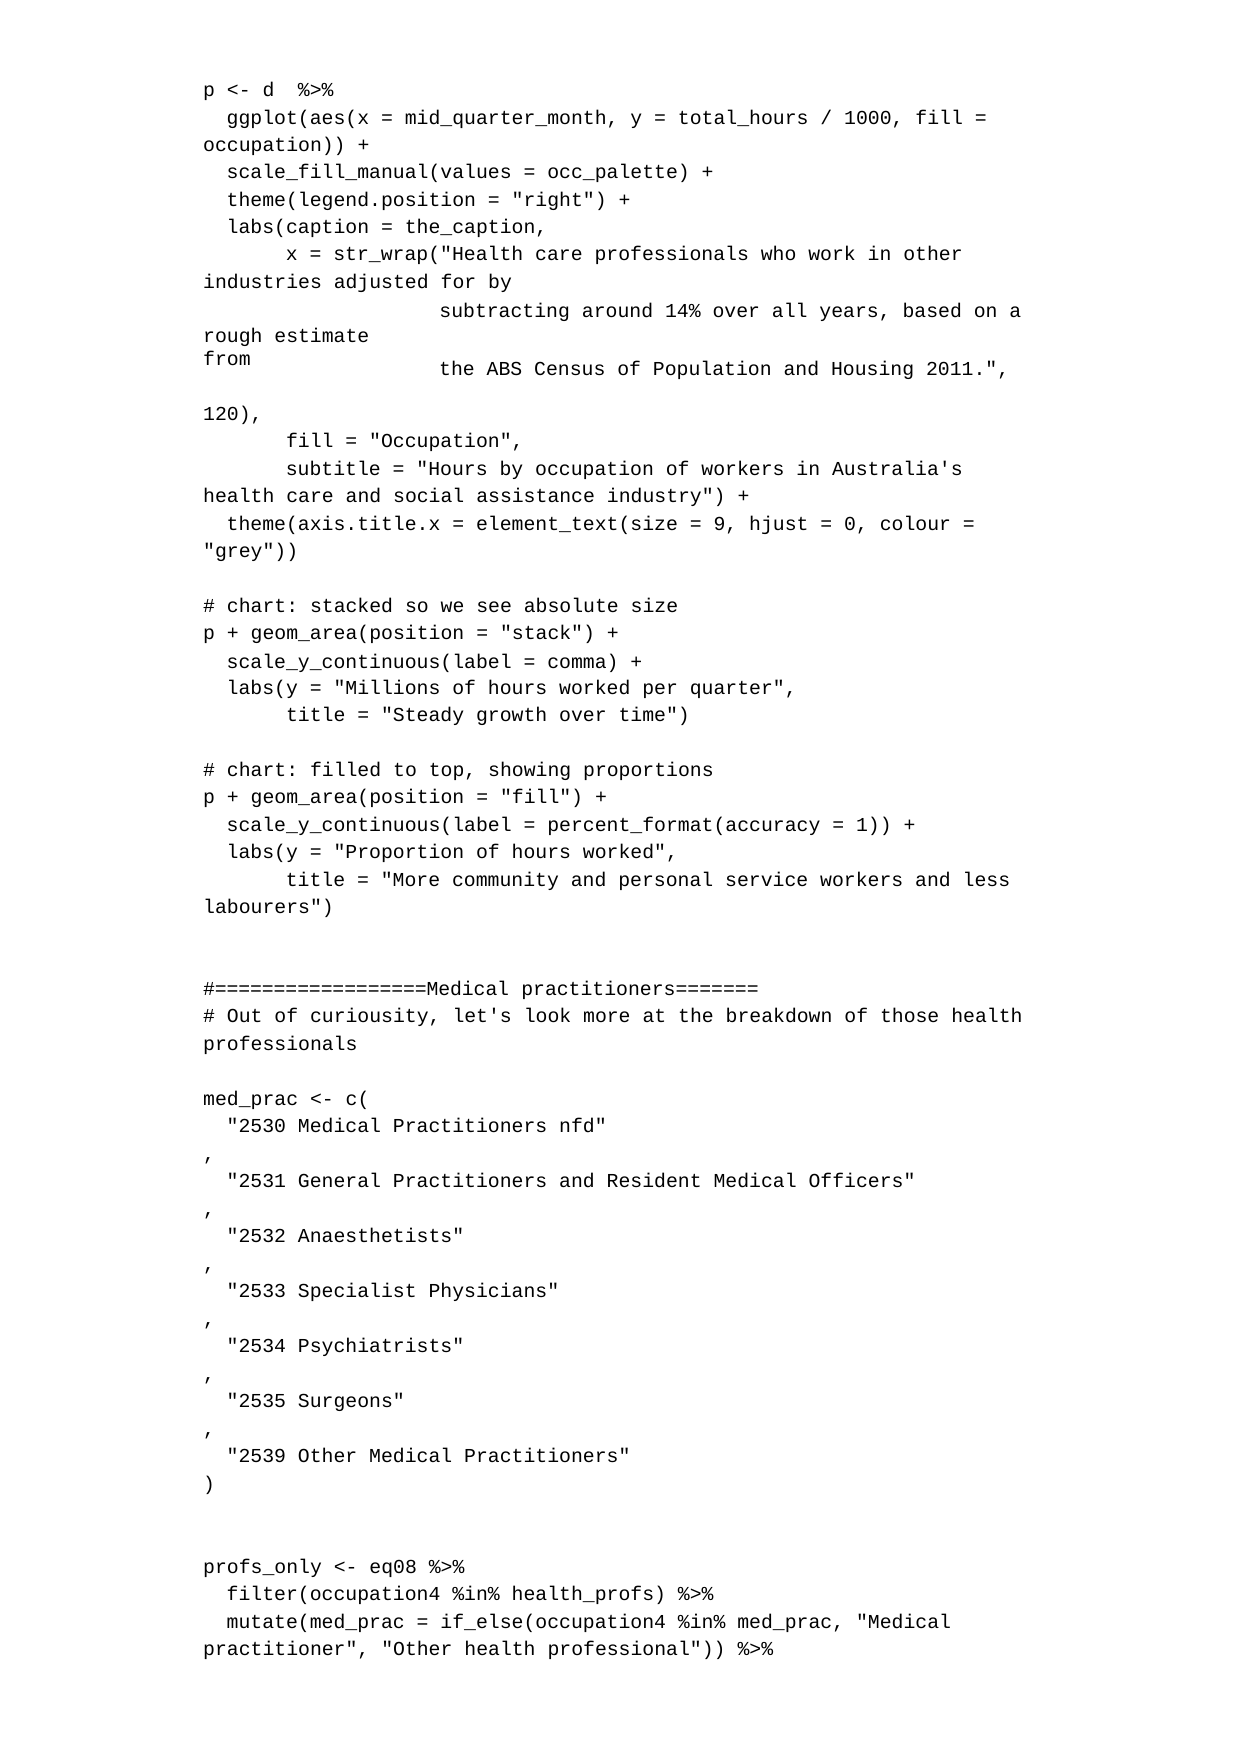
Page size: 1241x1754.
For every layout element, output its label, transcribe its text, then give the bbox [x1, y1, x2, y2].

text # Out of curiousity, let's look more at the breakdown of those health professionals [203, 1006, 1107, 1056]
text "2533 Specialist Physicians" [226, 1281, 1107, 1304]
text profs_only <- eq08 %>% [203, 1557, 1107, 1579]
text x = str_wrap("Health care professionals who work in other industries adjusted for by [203, 244, 1036, 294]
text labs(y = "Millions of hours worked per quarter", title = "Steady growth over time") [226, 678, 824, 727]
text "2535 Surgeons" [226, 1391, 1107, 1414]
text "2534 Psychiatrists" [226, 1336, 1107, 1359]
text "2539 Other Medical Practitioners" [226, 1446, 1107, 1469]
text scale_y_continuous(label = comma) + [226, 651, 1107, 673]
text "2530 Medical Practitioners nfd" [226, 1116, 1107, 1138]
text , [203, 1199, 1107, 1221]
text ) [203, 1474, 1107, 1496]
text filter(occupation4 %in% health_profs) %>% [226, 1584, 1107, 1606]
text # chart: filled to top, showing proportions p + geom_area(position = "fill") + [203, 760, 718, 809]
text # chart: stacked so we see absolute size p + geom_area(position = "stack") + [203, 596, 683, 645]
text med_prac <- c( [203, 1088, 1107, 1111]
text theme(axis.title.x = element_text(size = 9, hjust = 0, colour = "grey")) [203, 513, 1024, 563]
text rough estimate from [203, 326, 427, 371]
text , [203, 1419, 1107, 1441]
text ggplot(aes(x = mid_quarter_month, y = total_hours / 1000, fill = occupation)) + [203, 108, 1107, 157]
text subtracting around 14% over all years, based on a [439, 299, 1107, 321]
text mutate(med_prac = if_else(occupation4 %in% med_prac, "Medical practitioner", "Other health professional")) %>% [203, 1612, 1096, 1661]
text , [203, 1253, 1107, 1276]
text scale_y_continuous(label = percent_format(accuracy = 1)) + labs(y = "Proportion of hours worked", [226, 814, 954, 864]
text title = "More community and personal service workers and less labourers") [203, 869, 1107, 919]
text "2531 General Practitioners and Resident Medical Officers" [226, 1171, 1107, 1193]
text , [203, 1143, 1107, 1166]
text , [203, 1309, 1107, 1331]
text the ABS Census of Population and Housing 2011.", [439, 358, 1107, 381]
text "2532 Anaesthetists" [226, 1226, 1107, 1248]
text #==================Medical practitioners======= [203, 979, 1107, 1001]
text 120), [203, 404, 427, 426]
text fill = "Occupation", [286, 431, 1107, 454]
text subtitle = "Hours by occupation of workers in Australia's health care and social assistance industry") + [203, 459, 1007, 508]
text scale_fill_manual(values = occ_palette) + theme(legend.position = "right") + labs(caption = the_caption, [226, 162, 758, 239]
text p <- d %>% [203, 80, 1107, 103]
text , [203, 1364, 1107, 1386]
